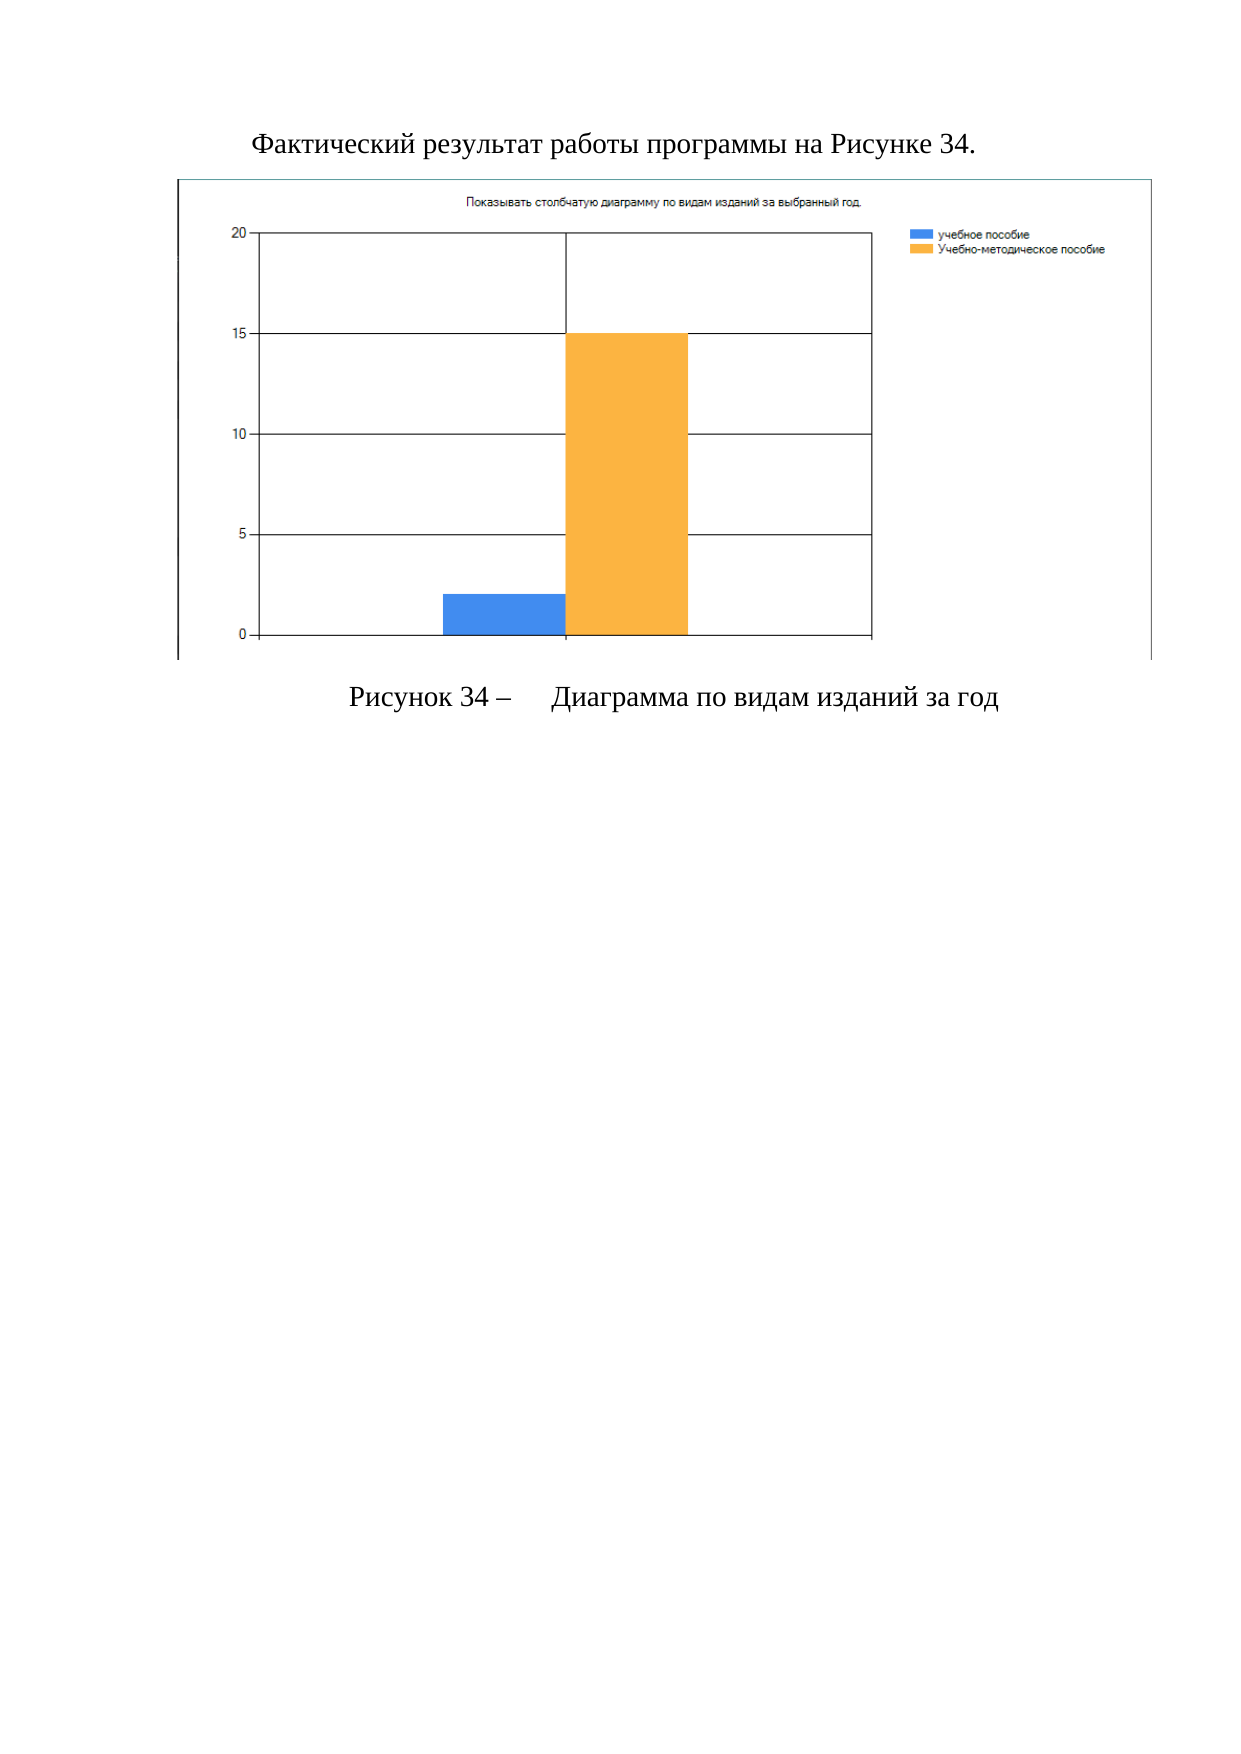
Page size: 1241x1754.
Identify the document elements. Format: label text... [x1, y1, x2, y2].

picture [177, 179, 1152, 660]
list Диаграмма по видам изданий за год [281, 679, 1152, 713]
text Фактический результат работы программы на Рисунке 34. [177, 127, 1152, 160]
